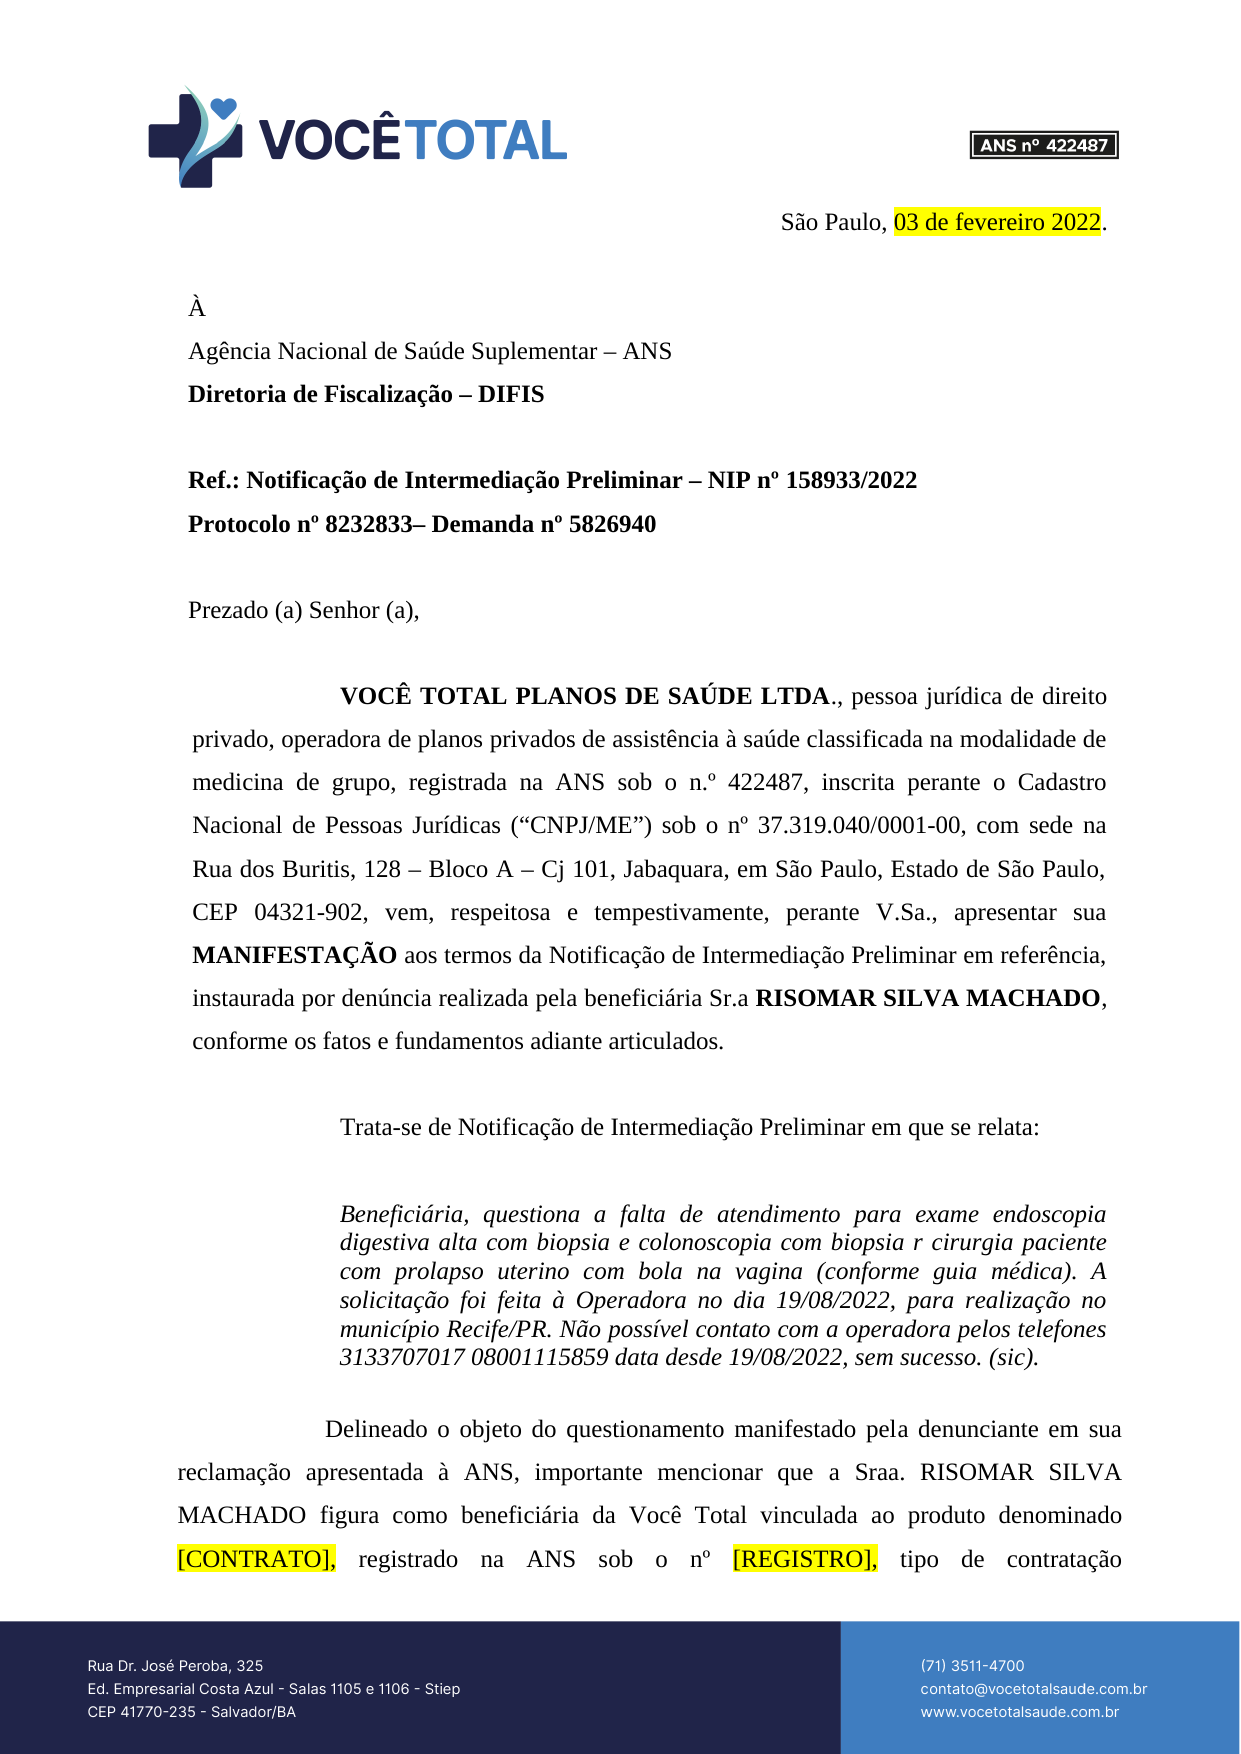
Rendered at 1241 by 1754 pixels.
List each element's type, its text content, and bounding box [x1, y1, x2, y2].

text Agência Nacional de Saúde Suplementar – ANS [188, 336, 1107, 365]
subtitle Diretoria de Fiscalização – DIFIS [188, 379, 1107, 408]
subtitle Beneficiária, questiona a falta de atendimento para exame endoscopia digestiva alta com biopsia e colonoscopia com biopsia r cirurgia paciente com prolapso uterino com bola na vagina (conforme guia médica). A solicitação foi feita à Operadora no dia 19/08/2022, para realização no município Recife/PR. Não possível contato com a operadora pelos telefones 3133707017 08001115859 data desde 19/08/2022, sem sucesso. (sic). [339, 1199, 1107, 1371]
subtitle VOCÊ TOTAL PLANOS DE SAÚDE LTDA., pessoa jurídica de direito privado, operadora de planos privados de assistência à saúde classificada na modalidade de medicina de grupo, registrada na ANS sob o n.º 422487, inscrita perante o Cadastro Nacional de Pessoas Jurídicas (“CNPJ/ME”) sob o nº 37.319.040/0001-00, com sede na Rua dos Buritis, 128 – Bloco A – Cj 101, Jabaquara, em São Paulo, Estado de São Paulo, CEP 04321-902, vem, respeitosa e tempestivamente, perante V.Sa., apresentar sua MANIFESTAÇÃO aos termos da Notificação de Intermediação Preliminar em referência, instaurada por denúncia realizada pela beneficiária Sr.a RISOMAR SILVA MACHADO, conforme os fatos e fundamentos adiante articulados. [192, 681, 1107, 1055]
text Prezado (a) Senhor (a), [188, 595, 1107, 624]
text São Paulo, 03 de fevereiro 2022. [177, 207, 894, 236]
text À [188, 293, 1107, 322]
text Ref.: Notificação de Intermediação Preliminar – NIP nº 158933/2022 [188, 466, 1107, 494]
subtitle Trata-se de Notificação de Intermediação Preliminar em que se relata: [192, 1112, 1107, 1141]
picture [0, 0, 1240, 1754]
text Protocolo nº 8232833– Demanda nº 5826940 [188, 509, 1107, 537]
